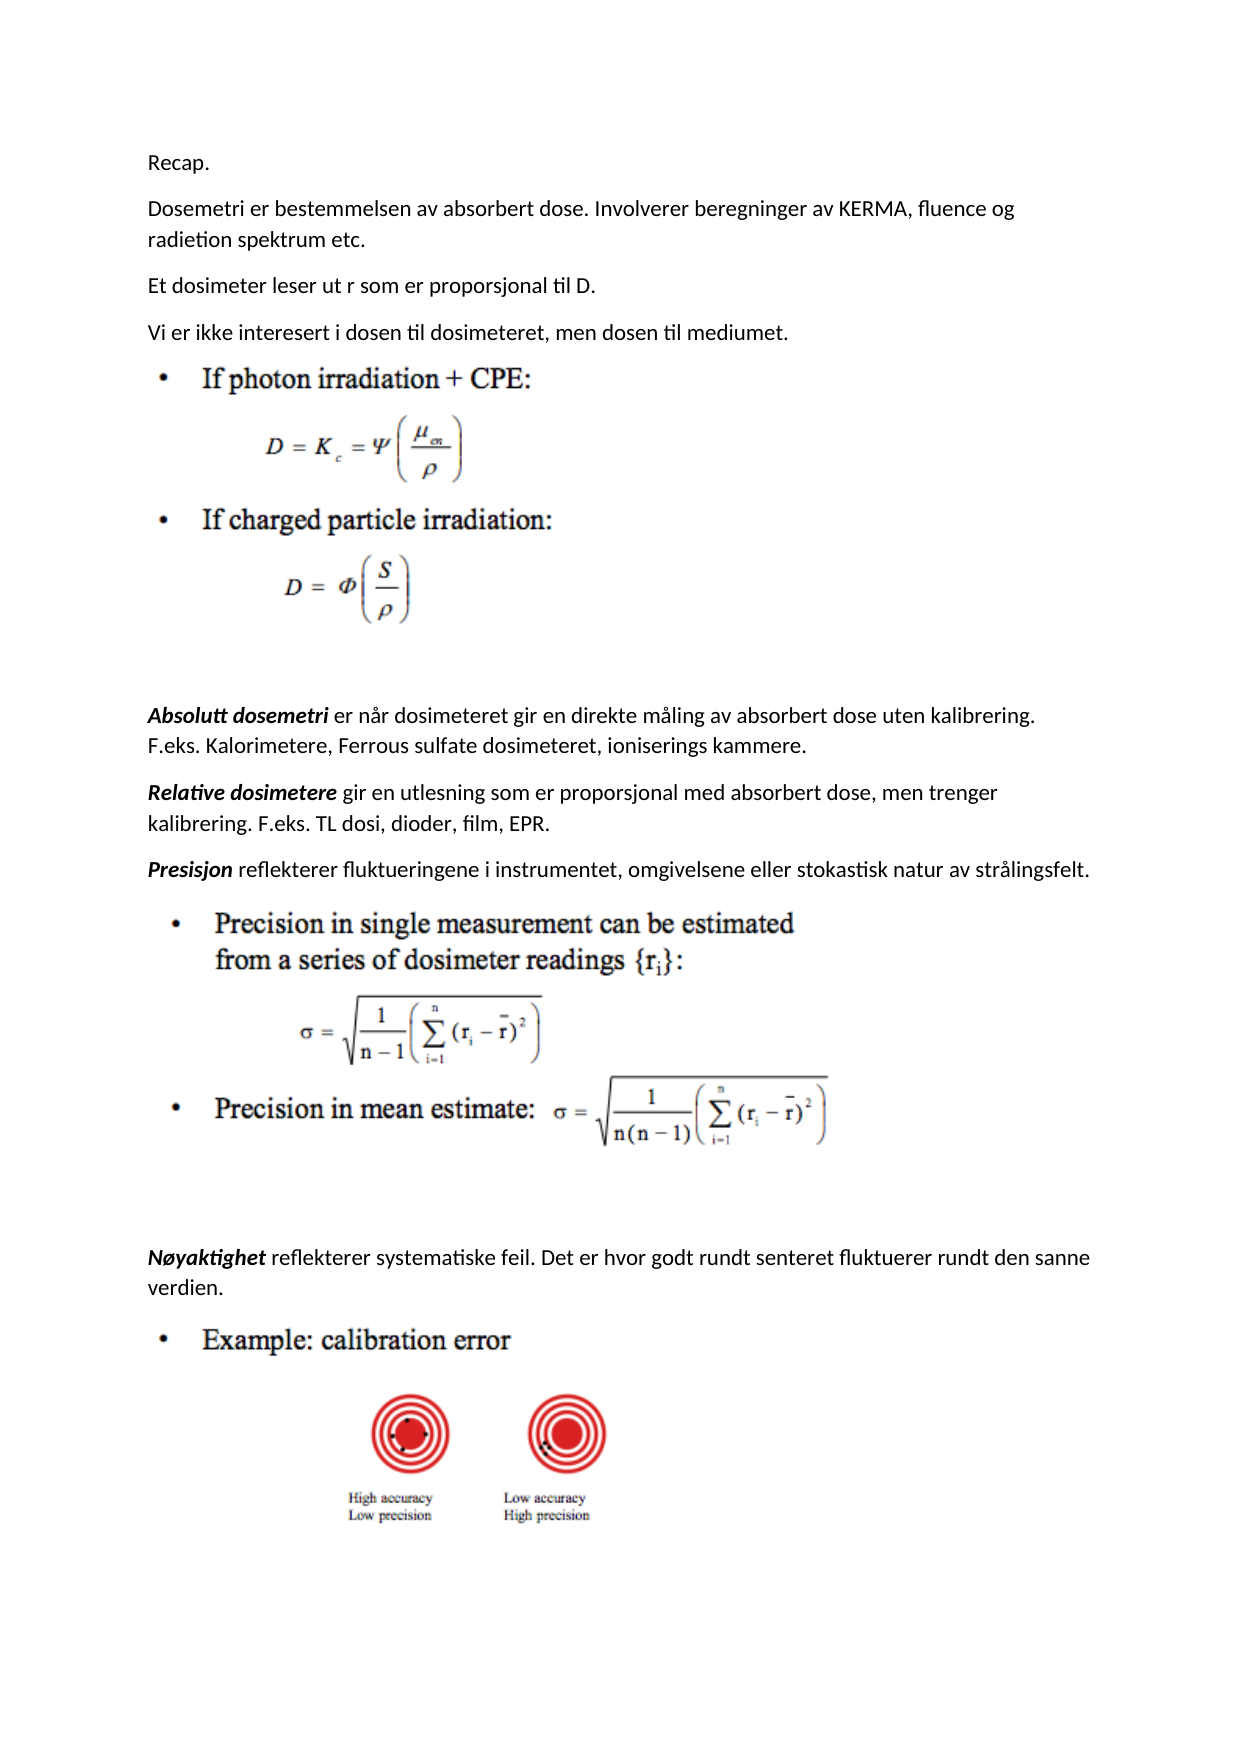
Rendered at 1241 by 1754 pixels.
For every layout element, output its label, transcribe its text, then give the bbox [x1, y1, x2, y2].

text Absolutt dosemetri er når dosimeteret gir en direkte måling av absorbert dose uten kalibrering. F.eks. Kalorimetere, Ferrous sulfate dosimeteret, ioniserings kammere. [148, 701, 1093, 759]
text Nøyaktighet reflekterer systematiske feil. Det er hvor godt rundt senteret fluktuerer rundt den sanne verdien. [148, 1243, 1093, 1301]
picture [147, 365, 639, 636]
text Presisjon reflekterer fluktueringene i instrumentet, omgivelsene eller stokastisk natur av strålingsfelt. [148, 856, 1093, 883]
text Dosemetri er bestemmelsen av absorbert dose. Involverer beregninger av KERMA, fluence og radietion spektrum etc. [148, 194, 1093, 253]
picture [147, 1320, 720, 1539]
text Vi er ikke interesert i dosen til dosimeteret, men dosen til mediumet. [148, 318, 1093, 346]
text Relative dosimetere gir en utlesning som er proporsjonal med absorbert dose, men trenger kalibrering. F.eks. TL dosi, dioder, film, EPR. [148, 778, 1093, 837]
picture [147, 902, 901, 1178]
text Recap. [148, 148, 1093, 176]
text Et dosimeter leser ut r som er proporsjonal til D. [148, 272, 1093, 299]
